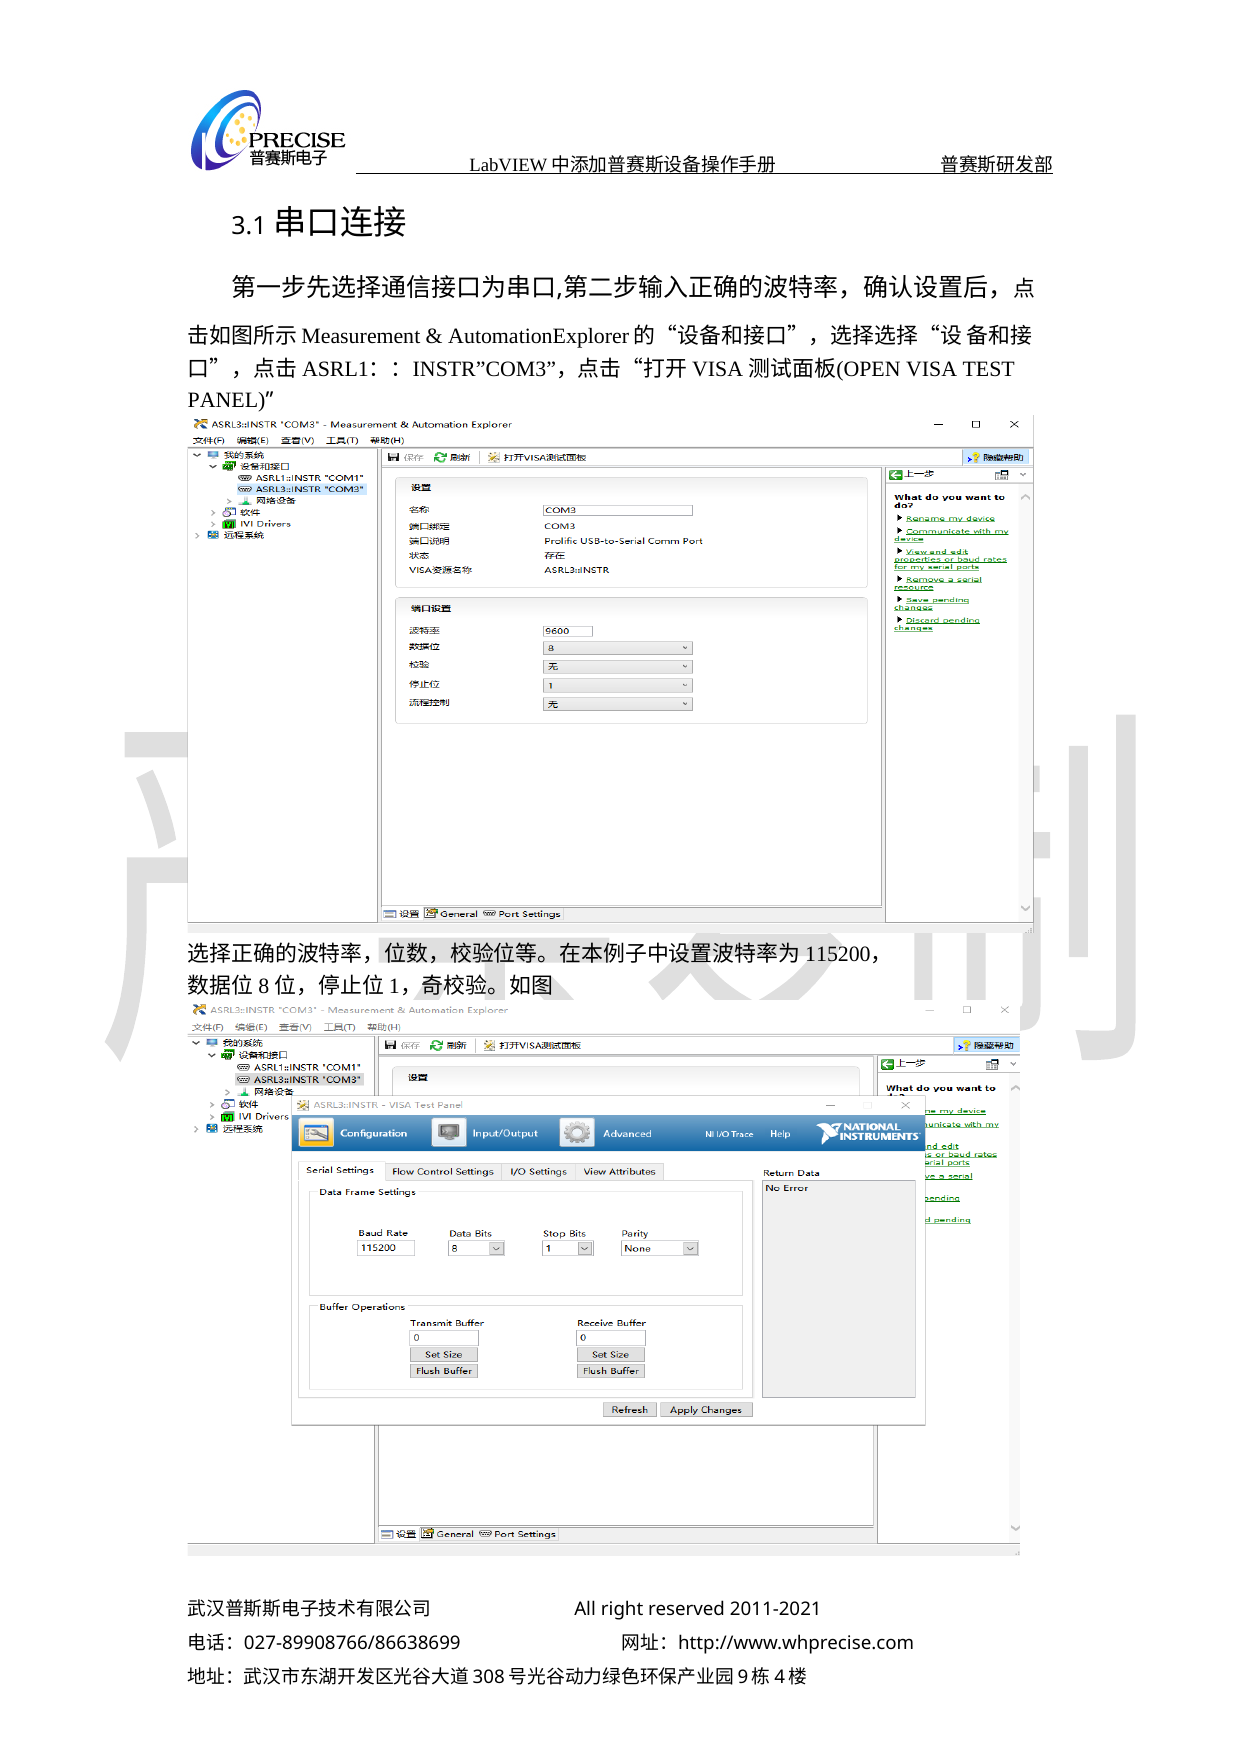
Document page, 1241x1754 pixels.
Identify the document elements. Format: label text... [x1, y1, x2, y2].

list 串口连接 [187, 188, 1053, 253]
text 第一步先选择通信接口为串口,第二步输入正确的波特率，确认设置后，点击如图所示Measurement & AutomationExplorer的“设备和接口”，选择选择“设 备和接口”，点击 ASRL1：：INSTR”COM3”，点击“打开 VISA 测试面板(OPEN VISA TEST PANEL)” [187, 253, 1053, 415]
text 数据位 8 位，停止位 1，奇校验。如图 [187, 968, 1053, 1000]
text 选择正确的波特率，位数，校验位等。在本例子中设置波特率为 115200， [187, 935, 1053, 968]
picture [187, 415, 1034, 933]
picture [187, 1000, 1020, 1556]
picture [187, 88, 356, 172]
